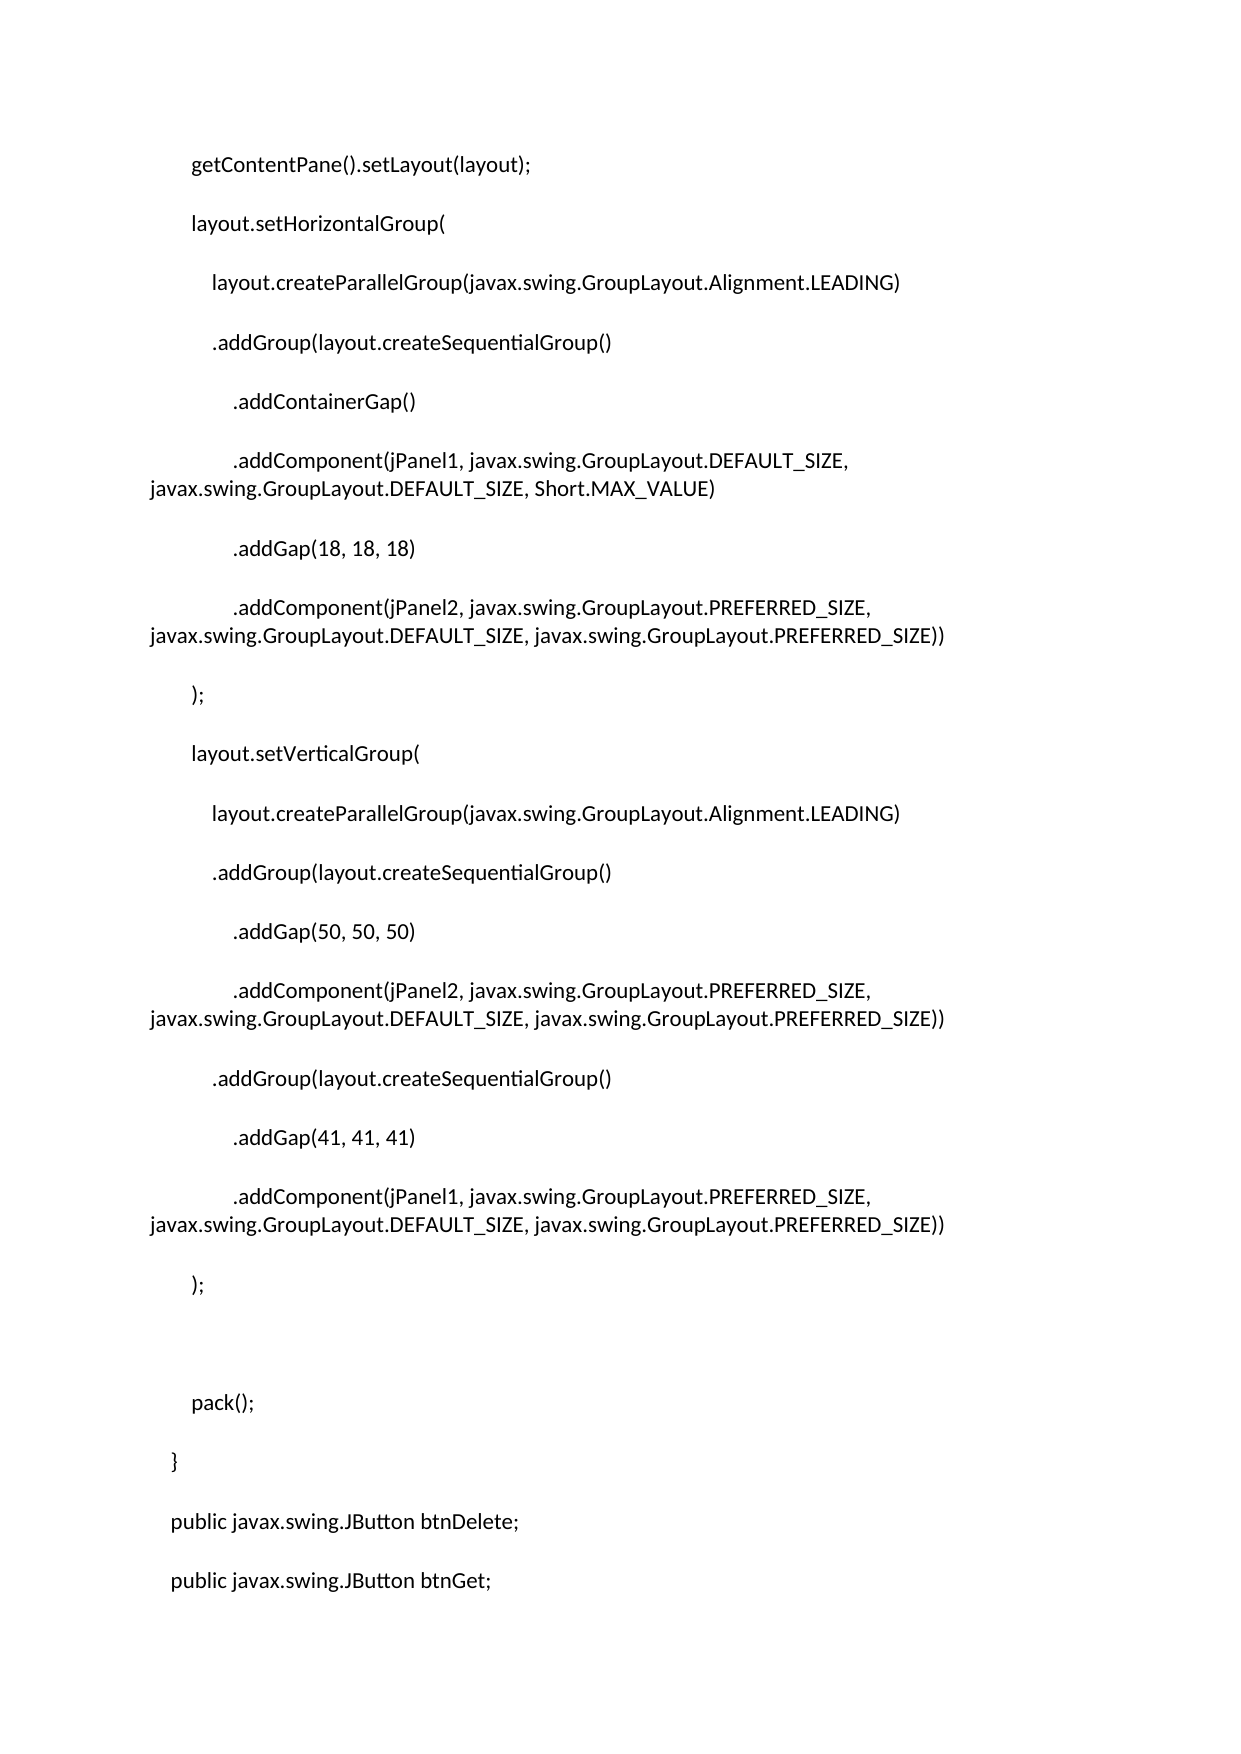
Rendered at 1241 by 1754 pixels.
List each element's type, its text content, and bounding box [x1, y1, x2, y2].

text .addGap(50, 50, 50) [150, 917, 1090, 945]
text } [150, 1447, 1090, 1476]
text getContentPane().setLayout(layout); [150, 150, 1090, 178]
text .addComponent(jPanel1, javax.swing.GroupLayout.DEFAULT_SIZE, javax.swing.GroupLayout.DEFAULT_SIZE, Short.MAX_VALUE) [150, 446, 1090, 502]
text .addGroup(layout.createSequentialGroup() [150, 328, 1090, 356]
text pack(); [150, 1388, 1090, 1416]
text layout.createParallelGroup(javax.swing.GroupLayout.Alignment.LEADING) [150, 799, 1090, 827]
text layout.setHorizontalGroup( [150, 209, 1090, 237]
text public javax.swing.JButton btnDelete; [150, 1507, 1090, 1535]
text .addComponent(jPanel1, javax.swing.GroupLayout.PREFERRED_SIZE, javax.swing.GroupLayout.DEFAULT_SIZE, javax.swing.GroupLayout.PREFERRED_SIZE)) [150, 1182, 1090, 1238]
text .addComponent(jPanel2, javax.swing.GroupLayout.PREFERRED_SIZE, javax.swing.GroupLayout.DEFAULT_SIZE, javax.swing.GroupLayout.PREFERRED_SIZE)) [150, 593, 1090, 649]
text .addGroup(layout.createSequentialGroup() [150, 858, 1090, 886]
text public javax.swing.JButton btnGet; [150, 1566, 1090, 1594]
text .addGap(41, 41, 41) [150, 1123, 1090, 1151]
text .addGroup(layout.createSequentialGroup() [150, 1064, 1090, 1092]
text .addGap(18, 18, 18) [150, 534, 1090, 562]
text .addContainerGap() [150, 387, 1090, 415]
text ); [150, 1270, 1090, 1298]
text layout.createParallelGroup(javax.swing.GroupLayout.Alignment.LEADING) [150, 268, 1090, 297]
text .addComponent(jPanel2, javax.swing.GroupLayout.PREFERRED_SIZE, javax.swing.GroupLayout.DEFAULT_SIZE, javax.swing.GroupLayout.PREFERRED_SIZE)) [150, 977, 1090, 1033]
text ); [150, 680, 1090, 708]
text layout.setVerticalGroup( [150, 739, 1090, 767]
